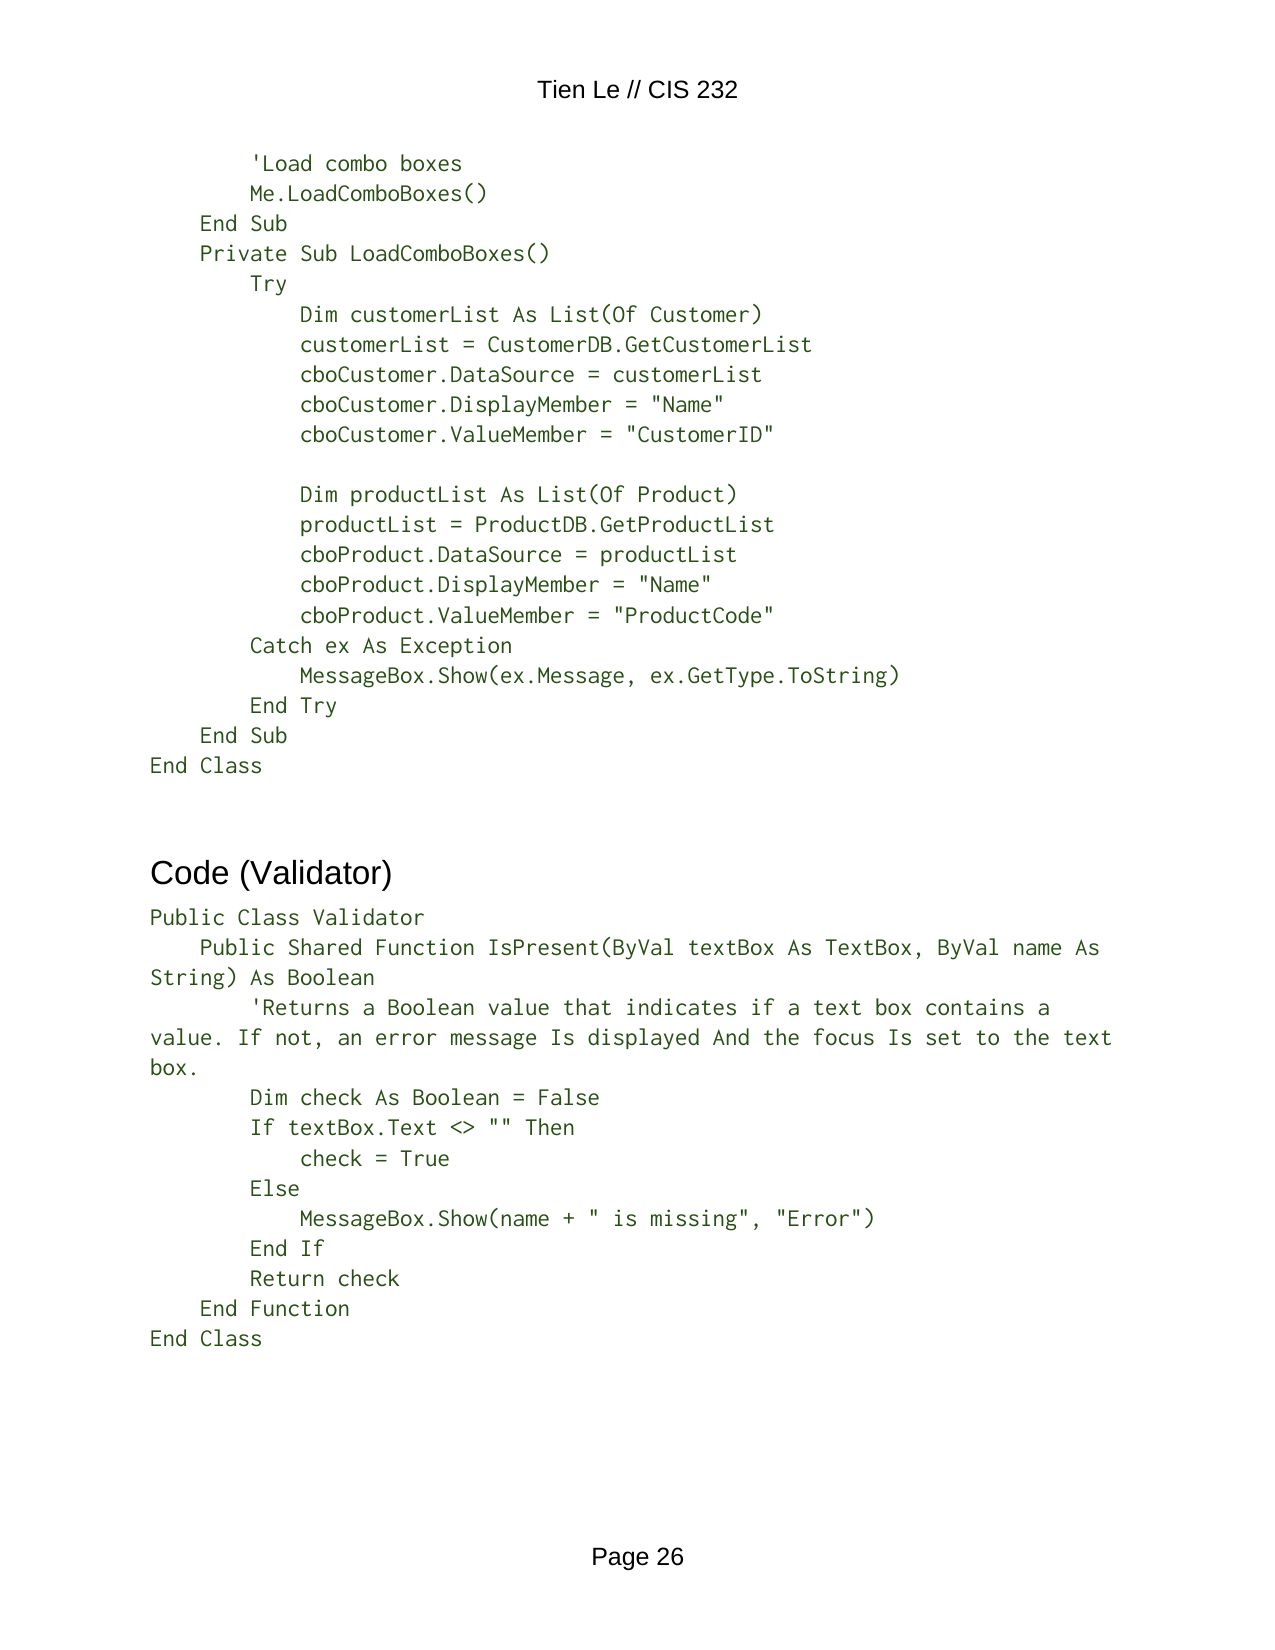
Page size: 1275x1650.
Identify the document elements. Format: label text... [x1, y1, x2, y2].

text cboCustomer.ValueMember = "CustomerID" [150, 421, 1125, 447]
text cboCustomer.DisplayMember = "Name" [150, 391, 1125, 417]
text 'Returns a Boolean value that indicates if a text box contains a value. If not, an error message Is displayed And the focus Is set to the text box. [150, 994, 1125, 1080]
text Public Class Validator [150, 904, 1125, 930]
text End Try [150, 692, 1125, 718]
text Try [150, 270, 1125, 297]
text cboProduct.ValueMember = "ProductCode" [150, 602, 1125, 628]
text cboCustomer.DataSource = customerList [150, 361, 1125, 387]
text End Function [150, 1295, 1125, 1321]
text Dim check As Boolean = False [150, 1084, 1125, 1111]
text MessageBox.Show(ex.Message, ex.GetType.ToString) [150, 662, 1125, 688]
text Catch ex As Exception [150, 632, 1125, 658]
text 'Load combo boxes [150, 150, 1125, 176]
text Public Shared Function IsPresent(ByVal textBox As TextBox, ByVal name As String) As Boolean [150, 934, 1125, 990]
text End Class [150, 752, 1125, 778]
subtitle Code (Validator) [150, 853, 1125, 891]
text customerList = CustomerDB.GetCustomerList [150, 331, 1125, 357]
text Return check [150, 1265, 1125, 1291]
text cboProduct.DataSource = productList [150, 541, 1125, 568]
text Me.LoadComboBoxes() [150, 180, 1125, 206]
text productList = ProductDB.GetProductList [150, 511, 1125, 537]
text If textBox.Text <> "" Then [150, 1114, 1125, 1141]
text cboProduct.DisplayMember = "Name" [150, 571, 1125, 598]
text Private Sub LoadComboBoxes() [150, 240, 1125, 267]
text End Class [150, 1325, 1125, 1351]
text MessageBox.Show(name + " is missing", "Error") [150, 1205, 1125, 1231]
text End Sub [150, 722, 1125, 748]
text check = True [150, 1144, 1125, 1171]
text Dim customerList As List(Of Customer) [150, 301, 1125, 327]
text End If [150, 1235, 1125, 1261]
text End Sub [150, 210, 1125, 236]
text Else [150, 1174, 1125, 1201]
text Dim productList As List(Of Product) [150, 481, 1125, 507]
